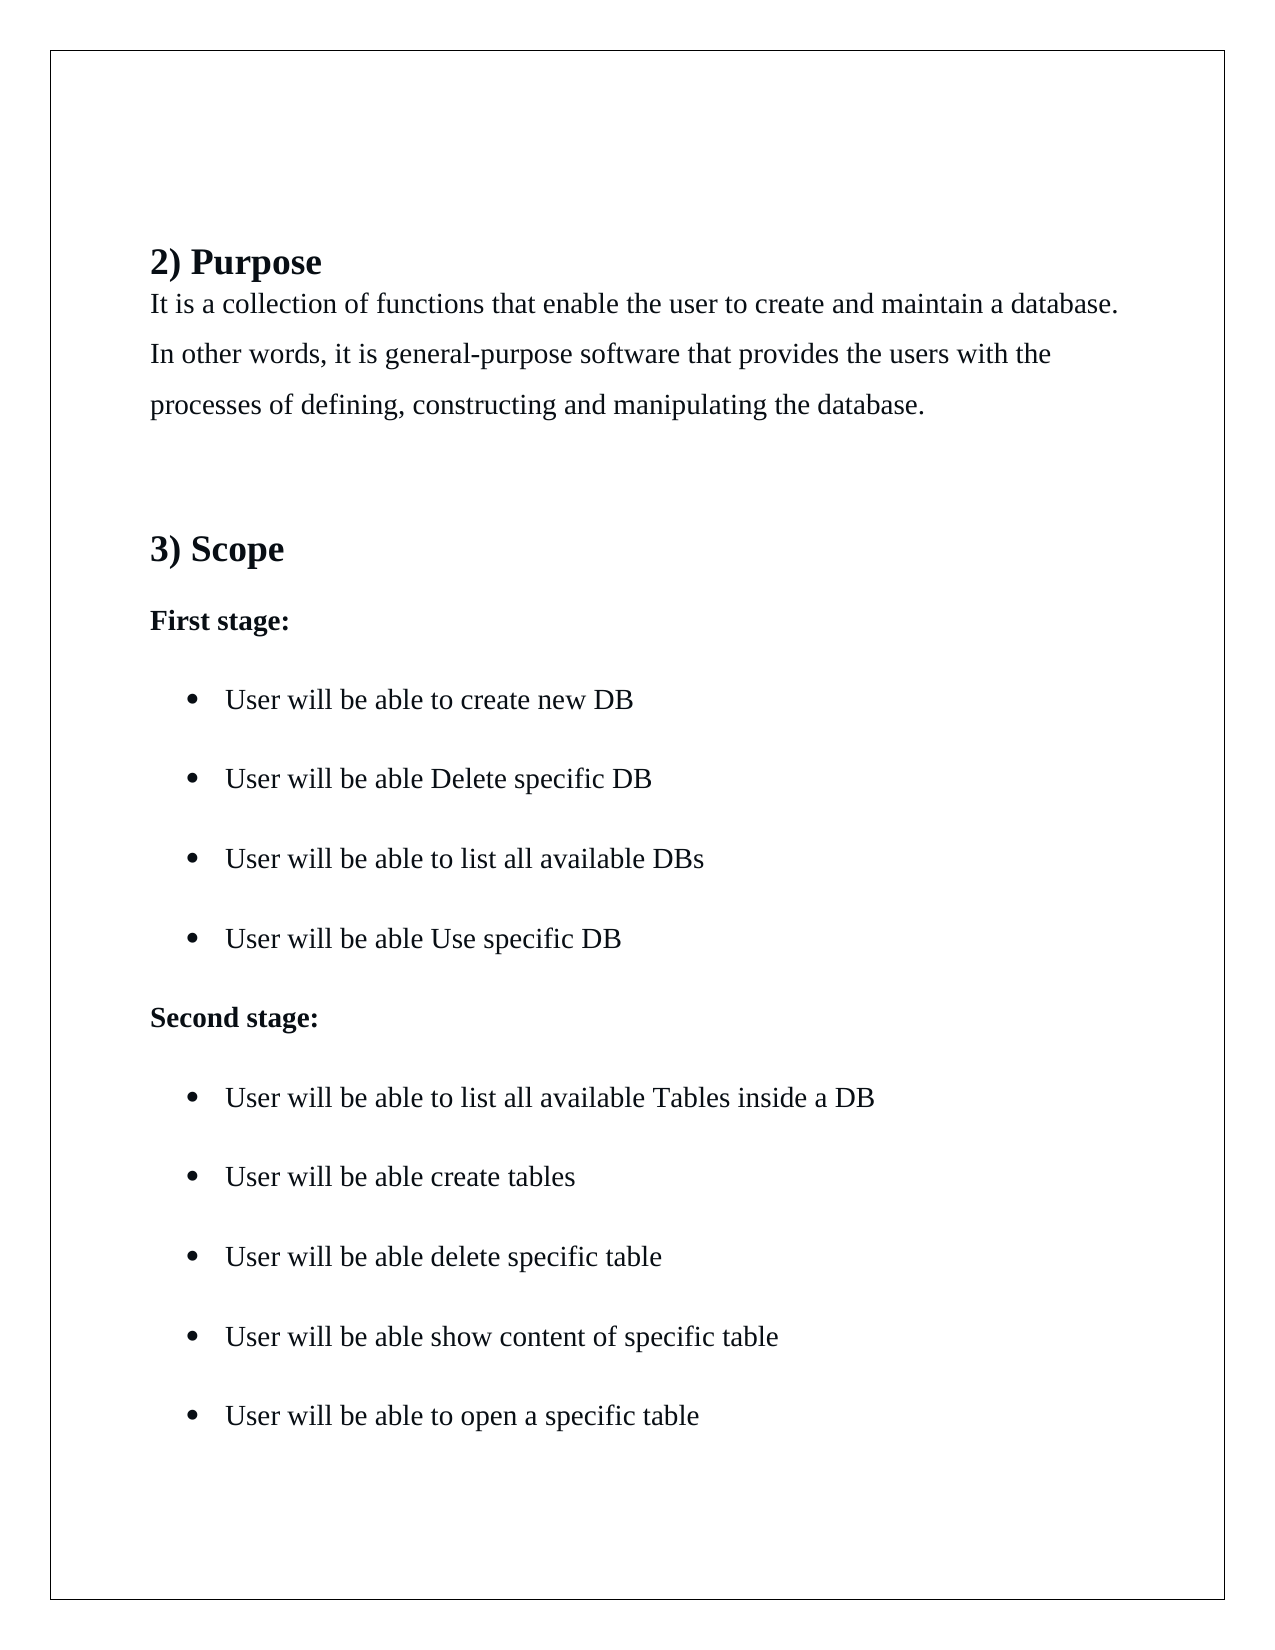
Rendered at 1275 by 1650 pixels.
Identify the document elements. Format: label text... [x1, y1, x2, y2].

list User will be able to open a specific table [187, 1398, 1125, 1432]
list User will be able Delete specific DB [187, 762, 1125, 795]
list User will be able to create new DB [187, 682, 1125, 716]
subtitle 3) Scope [150, 527, 1125, 570]
list User will be able to list all available Tables inside a DB [187, 1080, 1125, 1113]
subtitle 2) Purpose [150, 240, 1125, 283]
text Second stage: [150, 1000, 1125, 1034]
list User will be able to list all available DBs [187, 841, 1125, 875]
list User will be able Use specific DB [187, 921, 1125, 954]
list User will be able show content of specific table [187, 1319, 1125, 1352]
text It is a collection of functions that enable the user to create and maintain a database. In other words, it is general-purpose software that provides the users with the processes of defining, constructing and manipulating the database. [150, 286, 1125, 420]
list User will be able create tables [187, 1159, 1125, 1193]
list User will be able delete specific table [187, 1239, 1125, 1273]
text First stage: [150, 603, 1125, 636]
